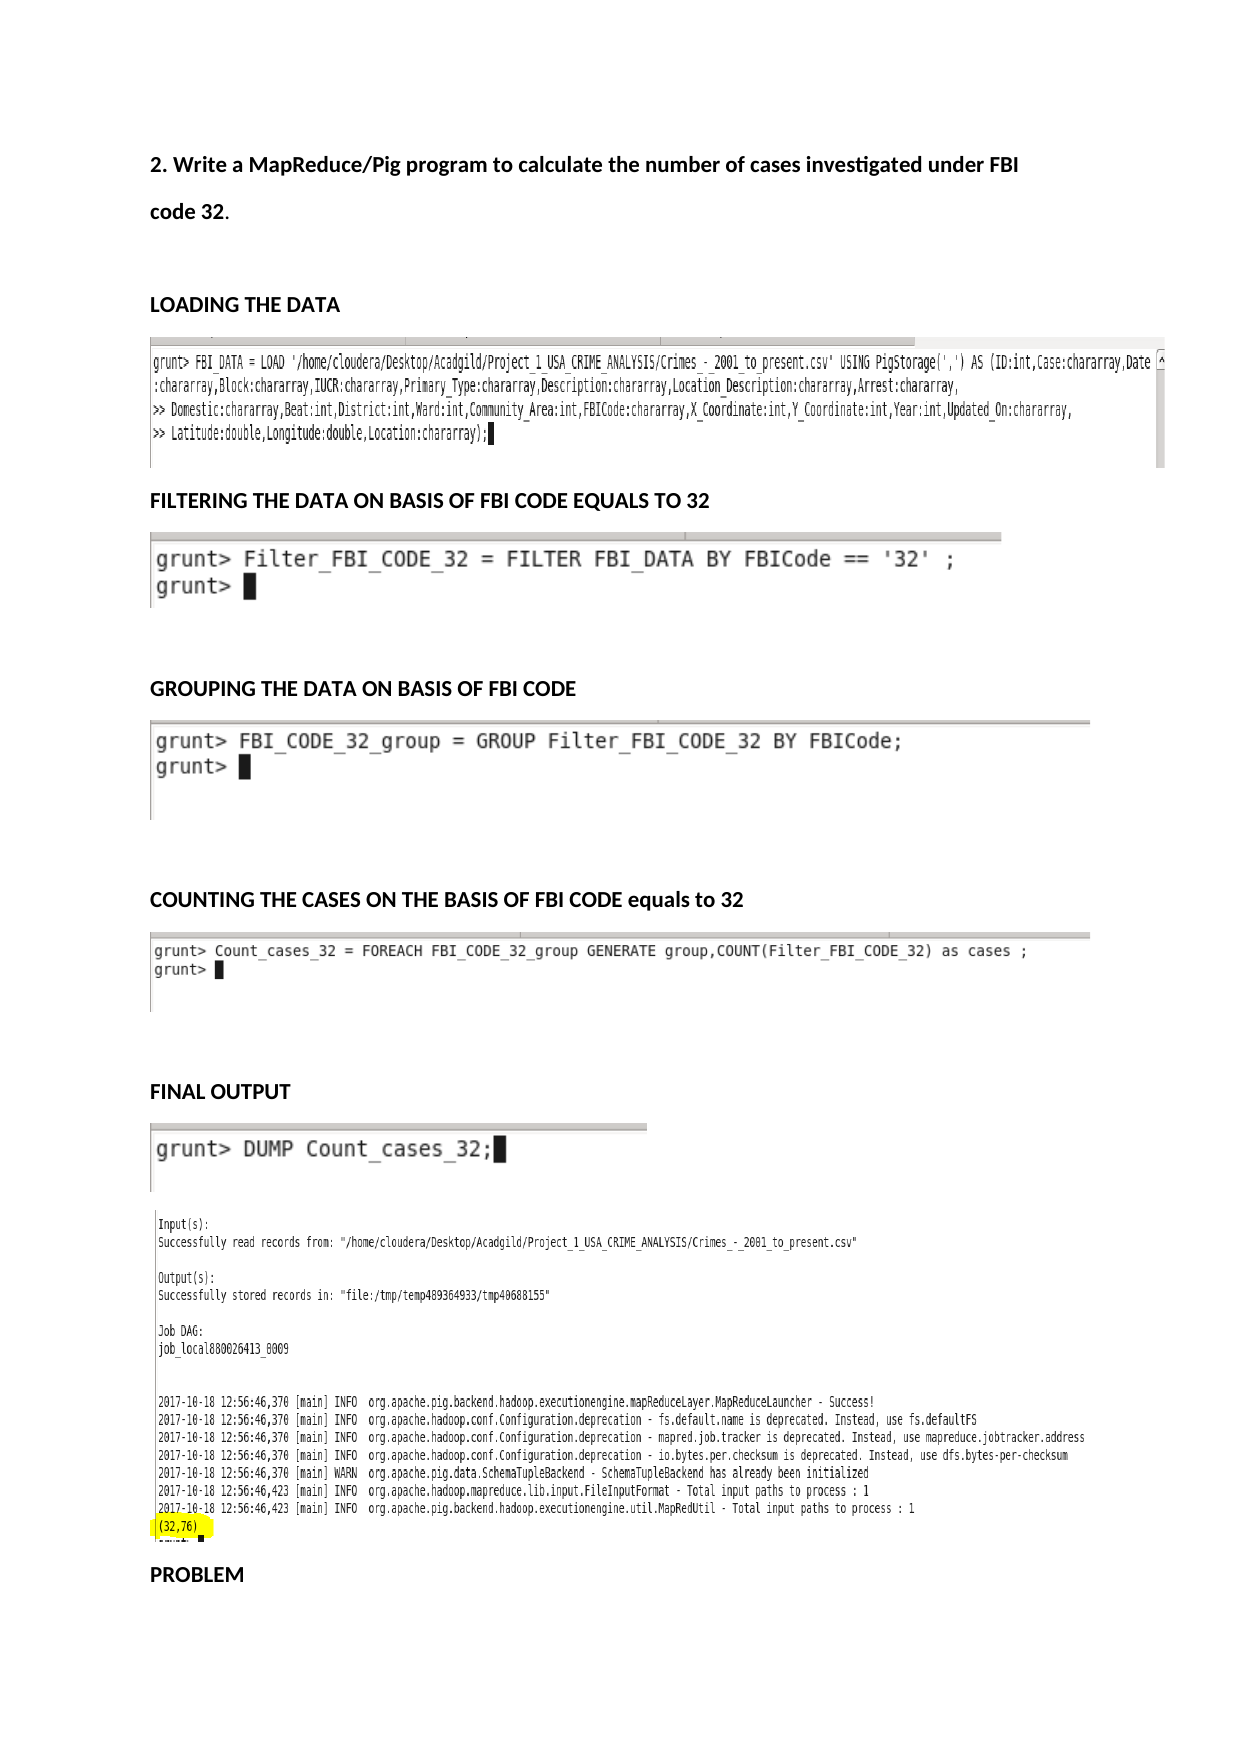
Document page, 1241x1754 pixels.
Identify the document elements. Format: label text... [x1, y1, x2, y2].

picture [150, 337, 1165, 468]
text COUNTING THE CASES ON THE BASIS OF FBI CODE equals to 32 [150, 886, 1090, 914]
text GROUPING THE DATA ON BASIS OF FBI CODE [150, 674, 1090, 702]
picture [150, 1123, 647, 1192]
picture [150, 532, 1002, 608]
text 2. Write a MapReduce/Pig program to calculate the number of cases investigated under FBI [150, 150, 1090, 178]
text PROBLEM [150, 1560, 1090, 1588]
text code 32. [150, 197, 1090, 225]
picture [150, 1210, 1091, 1542]
text LOADING THE DATA [150, 291, 1090, 319]
text FILTERING THE DATA ON BASIS OF FBI CODE EQUALS TO 32 [150, 486, 1090, 514]
picture [150, 932, 1091, 1012]
text FINAL OUTPUT [150, 1077, 1090, 1105]
picture [150, 720, 1091, 820]
